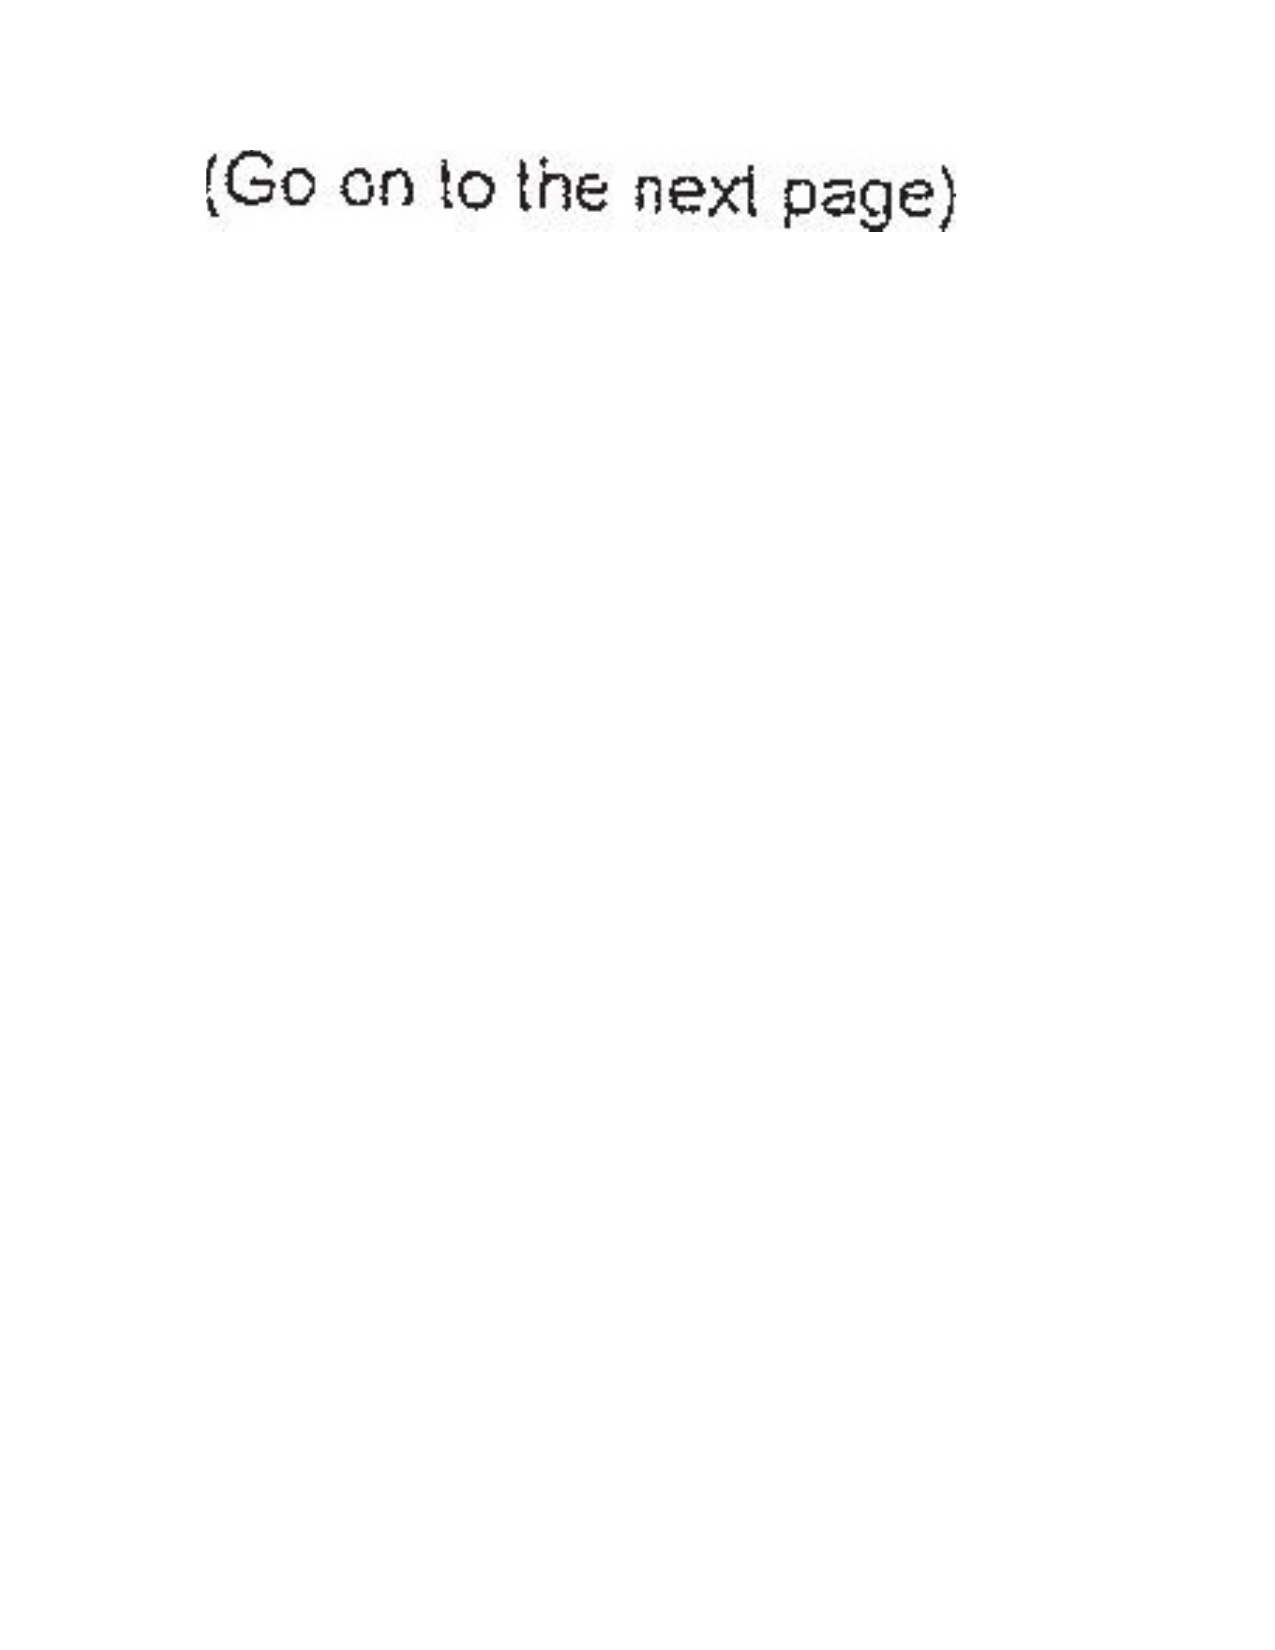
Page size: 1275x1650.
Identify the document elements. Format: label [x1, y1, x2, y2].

picture [206, 150, 957, 232]
